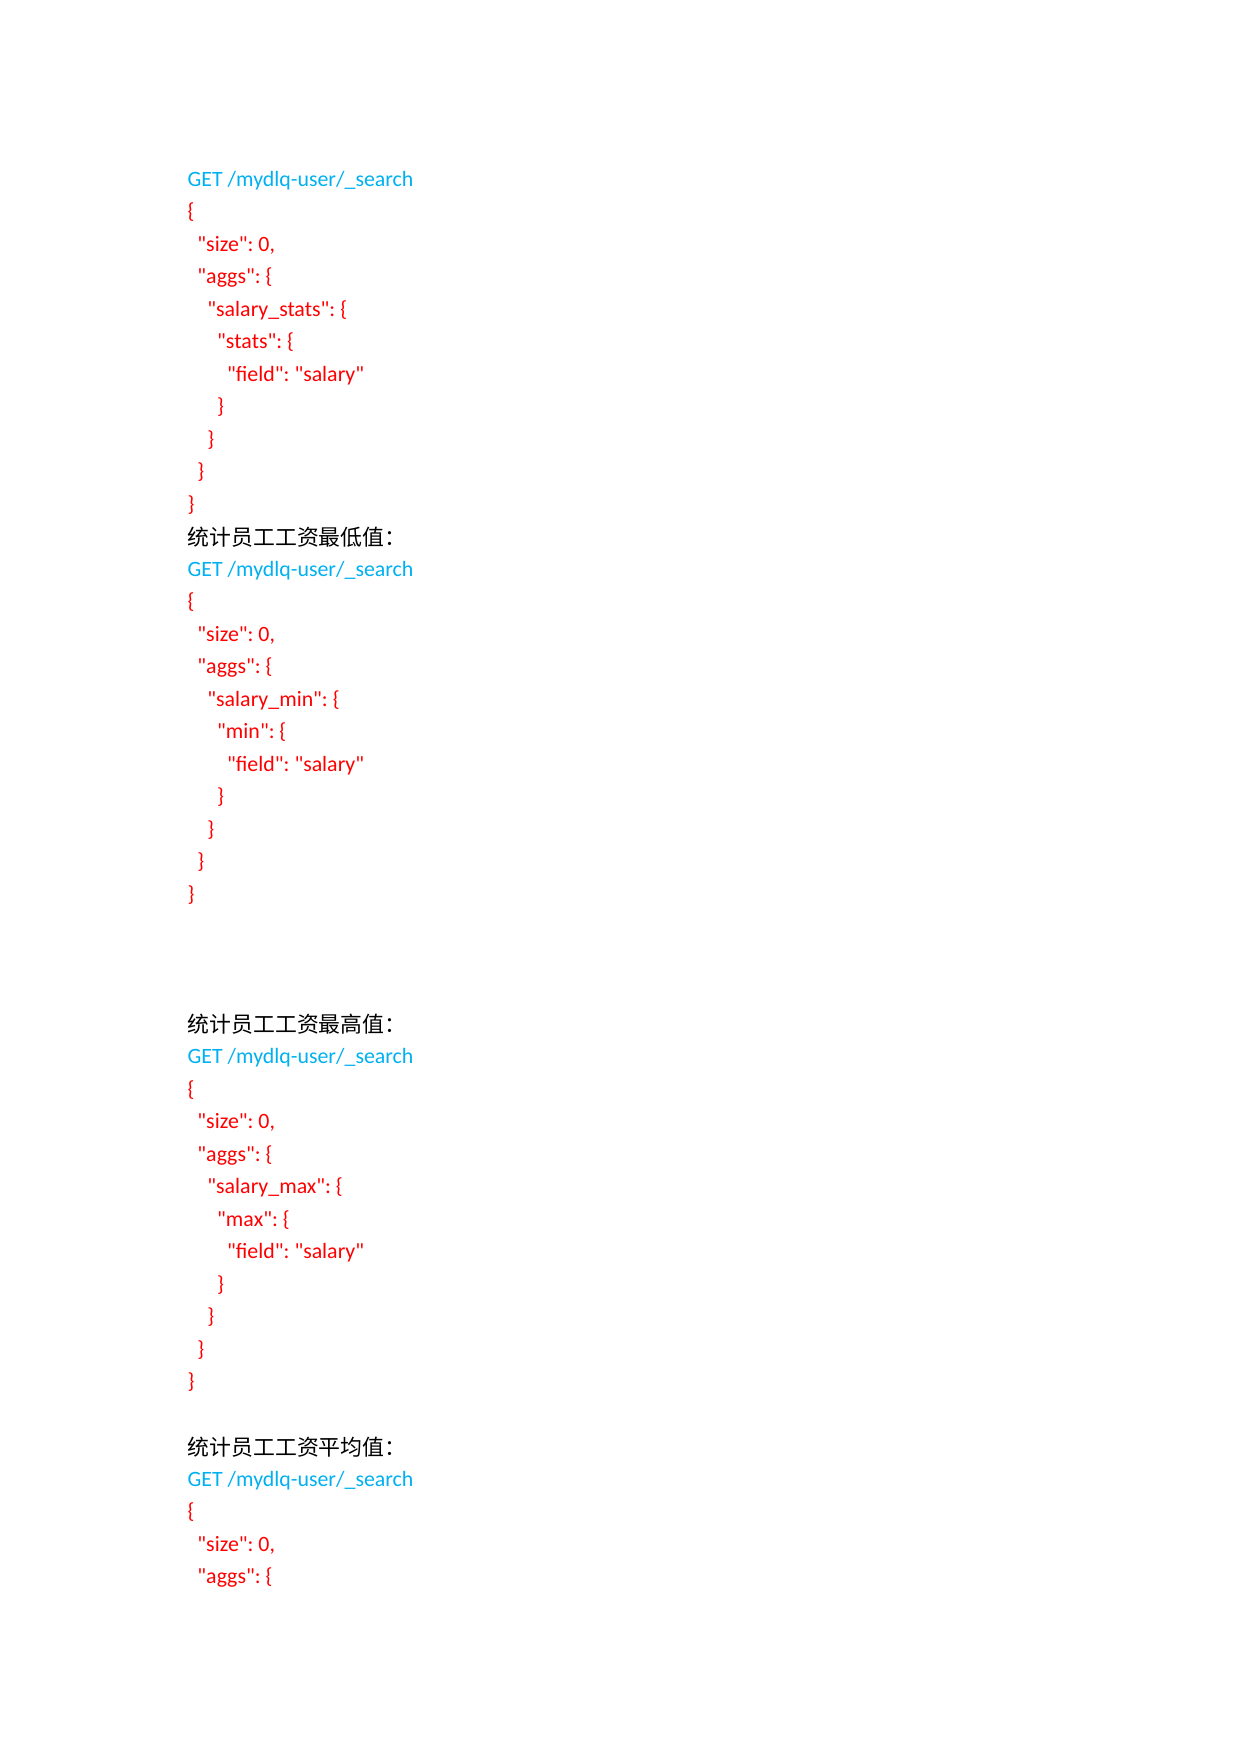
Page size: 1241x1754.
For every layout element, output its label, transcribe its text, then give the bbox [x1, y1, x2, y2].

text } [187, 812, 1053, 844]
text "aggs": { [187, 1559, 1053, 1592]
text 统计员工工资最低值： [187, 519, 1053, 552]
text 统计员工工资平均值： [187, 1429, 1053, 1462]
text "size": 0, [187, 1527, 1053, 1559]
text "aggs": { [187, 649, 1053, 682]
text "salary_min": { [187, 682, 1053, 714]
text } [187, 389, 1053, 422]
text "size": 0, [187, 227, 1053, 259]
text } [187, 422, 1053, 454]
text } [187, 454, 1053, 487]
text } [187, 1267, 1053, 1299]
text "aggs": { [187, 259, 1053, 292]
text } [187, 1364, 1053, 1397]
text "stats": { [187, 324, 1053, 357]
text "size": 0, [187, 617, 1053, 649]
text "salary_stats": { [187, 292, 1053, 324]
text GET /mydlq-user/_search [187, 1462, 1053, 1494]
text "size": 0, [187, 1104, 1053, 1137]
text GET /mydlq-user/_search [187, 162, 1053, 194]
text { [187, 194, 1053, 227]
text GET /mydlq-user/_search [187, 1039, 1053, 1072]
text "field": "salary" [187, 357, 1053, 389]
text } [187, 1332, 1053, 1364]
text "min": { [187, 714, 1053, 747]
text "field": "salary" [187, 747, 1053, 779]
text } [187, 487, 1053, 519]
text } [187, 1299, 1053, 1332]
text { [187, 1072, 1053, 1104]
text 统计员工工资最高值： [187, 1007, 1053, 1039]
text "max": { [187, 1202, 1053, 1234]
text { [187, 1494, 1053, 1527]
text GET /mydlq-user/_search [187, 552, 1053, 584]
text } [187, 844, 1053, 877]
text "field": "salary" [187, 1234, 1053, 1267]
text "salary_max": { [187, 1169, 1053, 1202]
text } [187, 877, 1053, 909]
text } [187, 779, 1053, 812]
text { [187, 584, 1053, 617]
text "aggs": { [187, 1137, 1053, 1169]
